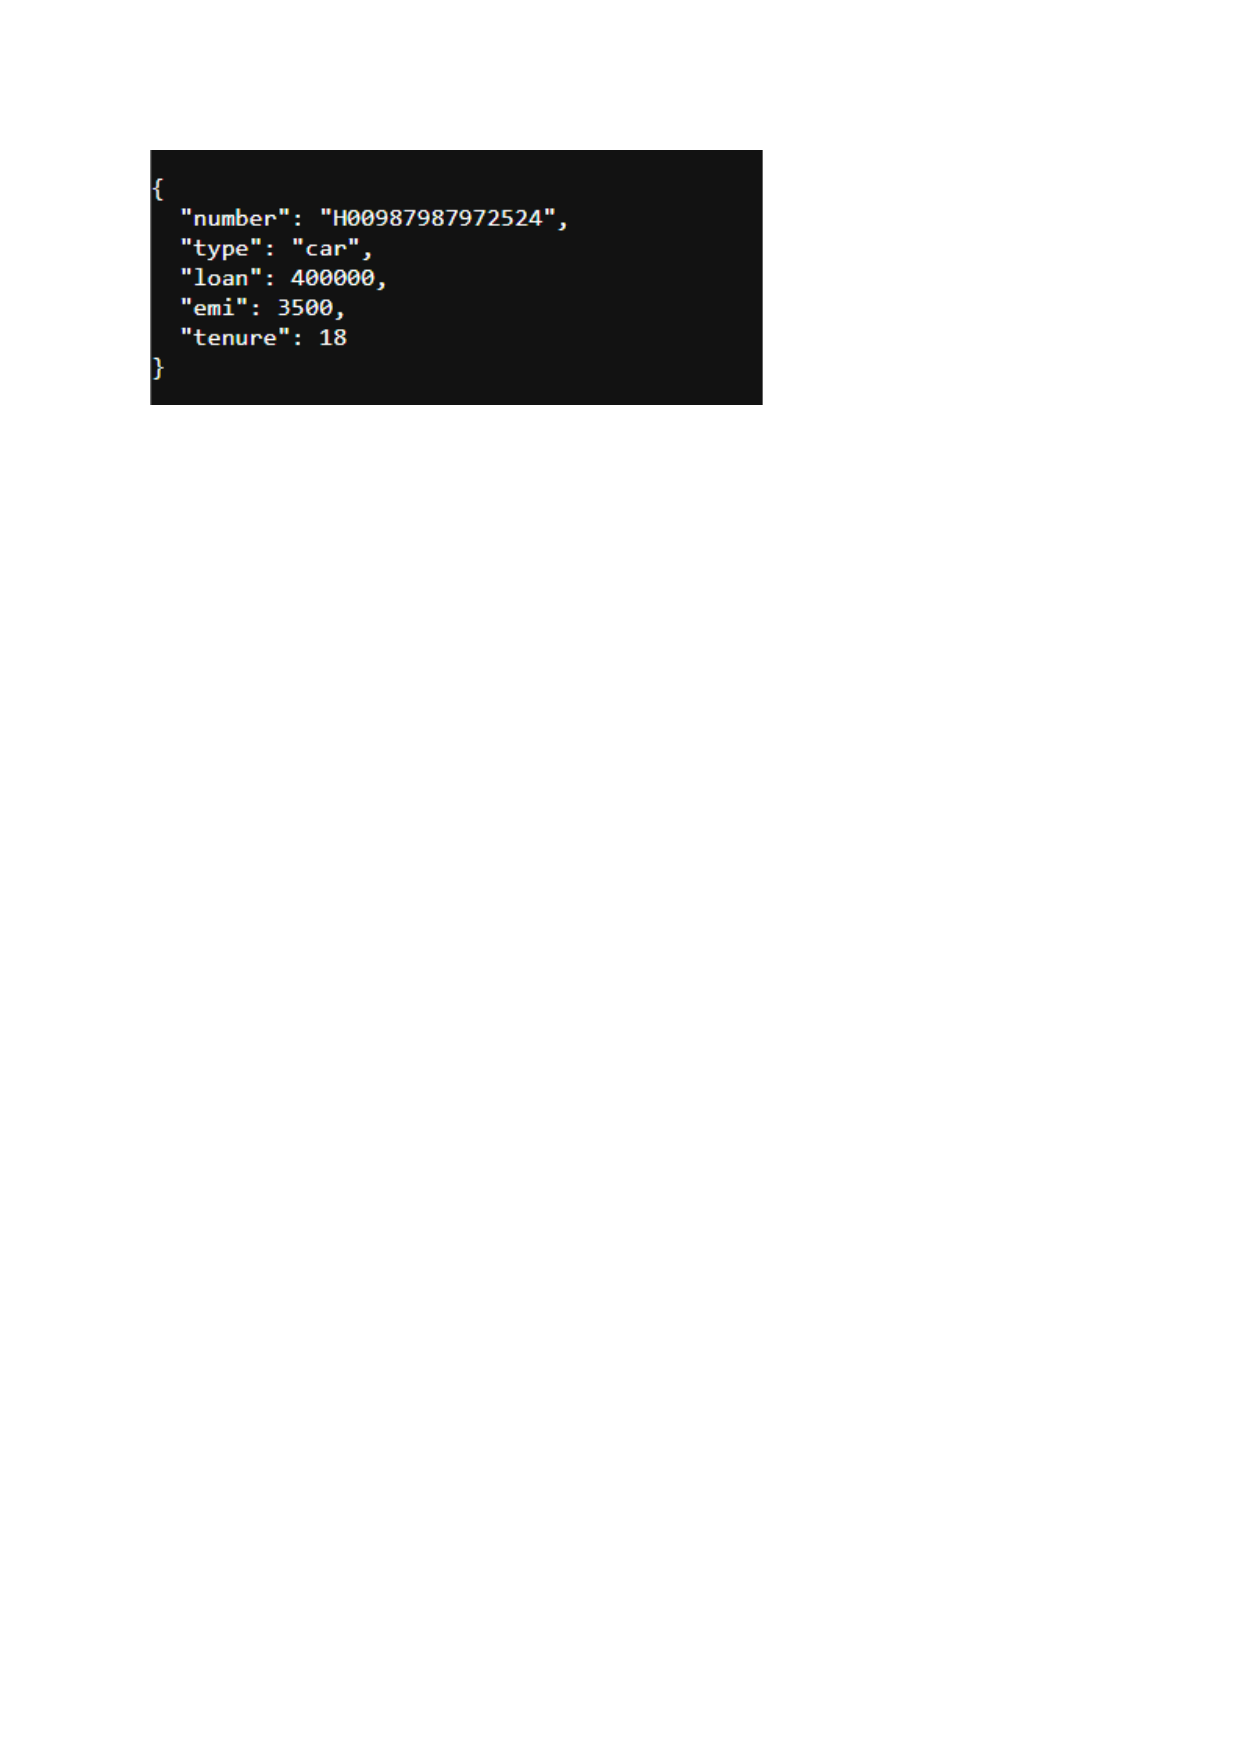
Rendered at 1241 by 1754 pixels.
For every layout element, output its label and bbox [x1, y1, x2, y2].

picture [150, 150, 763, 405]
